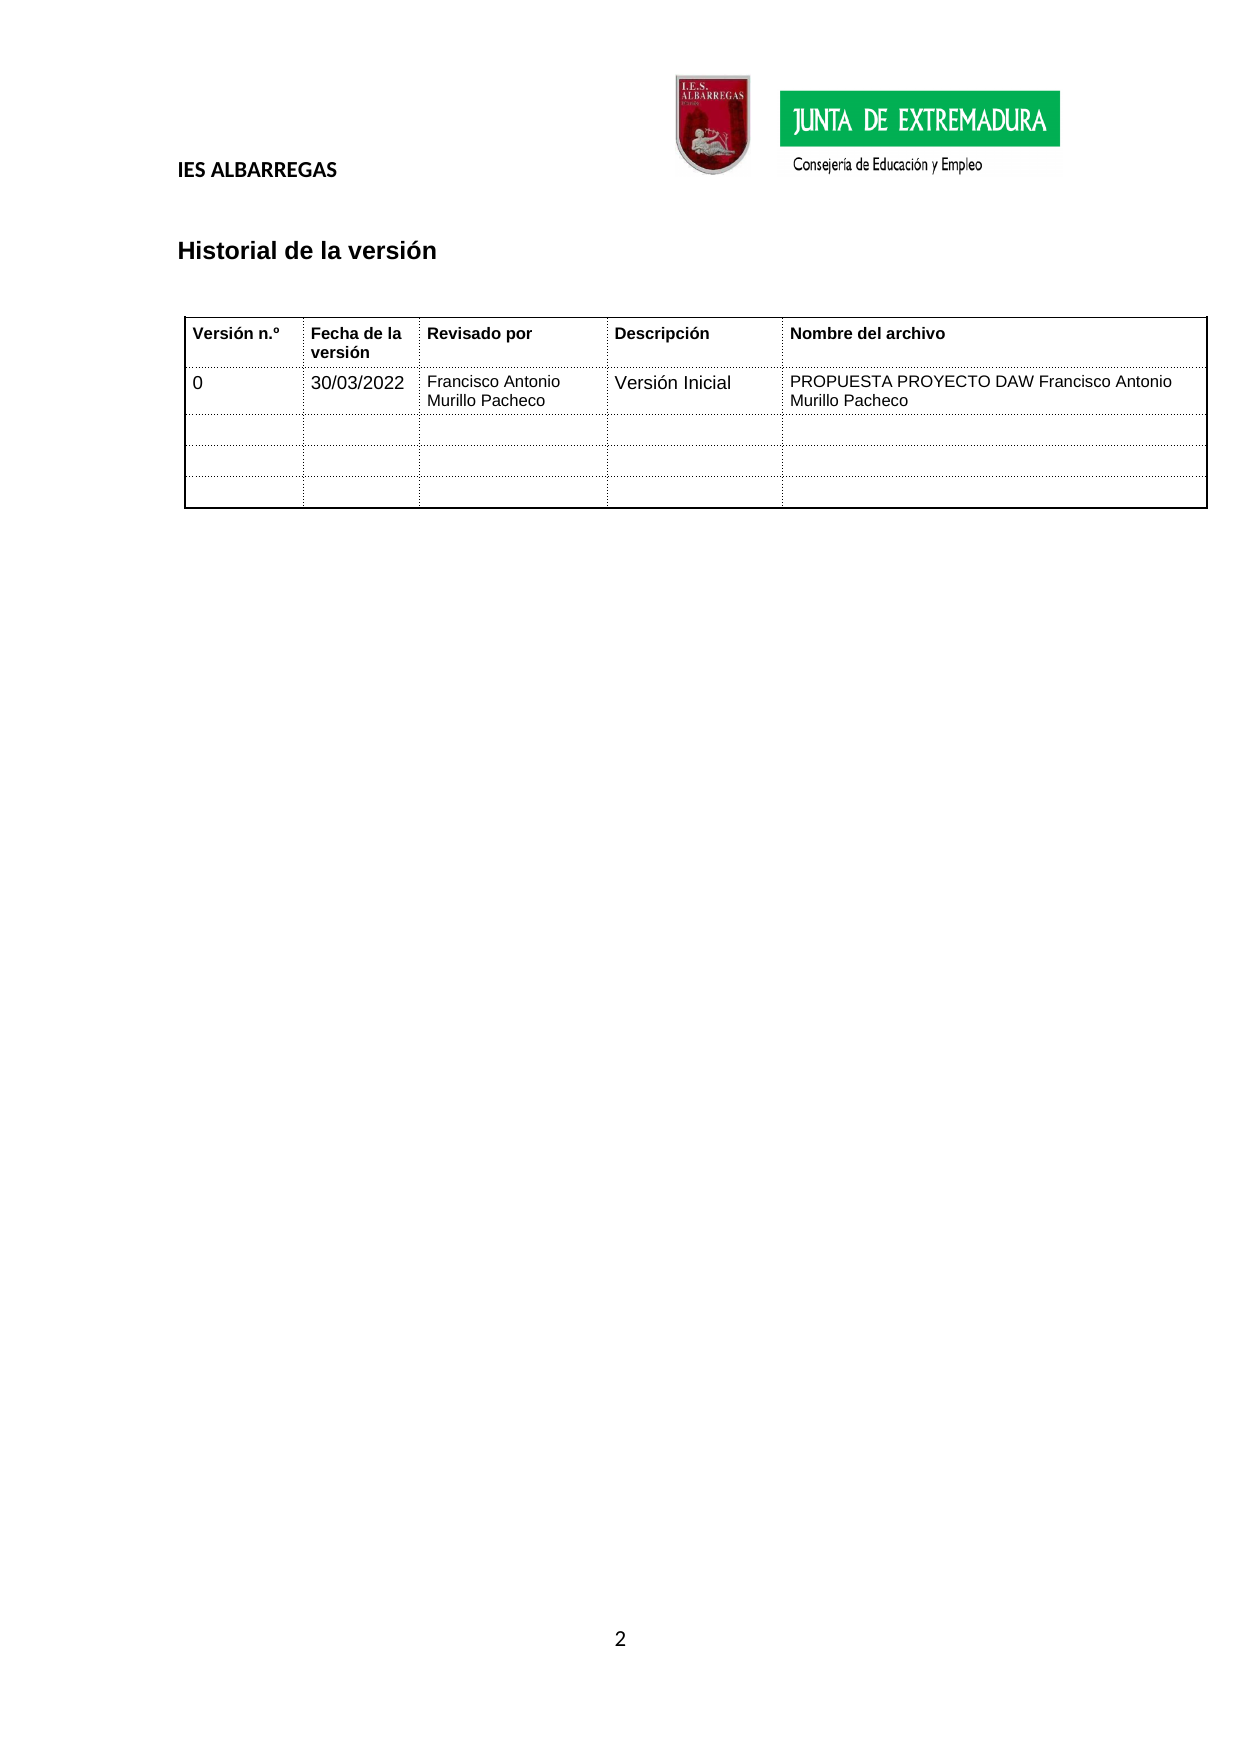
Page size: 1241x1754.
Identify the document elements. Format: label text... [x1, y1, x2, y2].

table_cell 0 [186, 367, 303, 414]
table_cell Francisco Antonio Murillo Pacheco [420, 367, 607, 414]
table_cell [303, 414, 419, 445]
table_cell PROPUESTA PROYECTO DAW Francisco Antonio Murillo Pacheco [783, 367, 1206, 414]
table_cell [186, 476, 303, 507]
picture [674, 73, 752, 177]
table_cell [303, 445, 419, 476]
table_cell [420, 476, 607, 507]
table_header Descripción [607, 318, 782, 367]
table_cell [186, 414, 303, 445]
table_cell [783, 476, 1206, 507]
table_cell [420, 414, 607, 445]
table_cell [186, 445, 303, 476]
table_cell [607, 476, 782, 507]
title Historial de la versión [177, 236, 1063, 265]
table_cell [783, 445, 1206, 476]
table_cell 30/03/2022 [303, 367, 419, 414]
table_cell [607, 414, 782, 445]
table_cell [607, 445, 782, 476]
table_header Versión n.º [186, 318, 303, 367]
table_header Revisado por [420, 318, 607, 367]
table_header Nombre del archivo [783, 318, 1206, 367]
table_header Fecha de la versión [303, 318, 419, 367]
table_cell [420, 445, 607, 476]
table_cell Versión Inicial [607, 367, 782, 414]
table_cell [783, 414, 1206, 445]
table_cell [303, 476, 419, 507]
picture [776, 88, 1063, 177]
